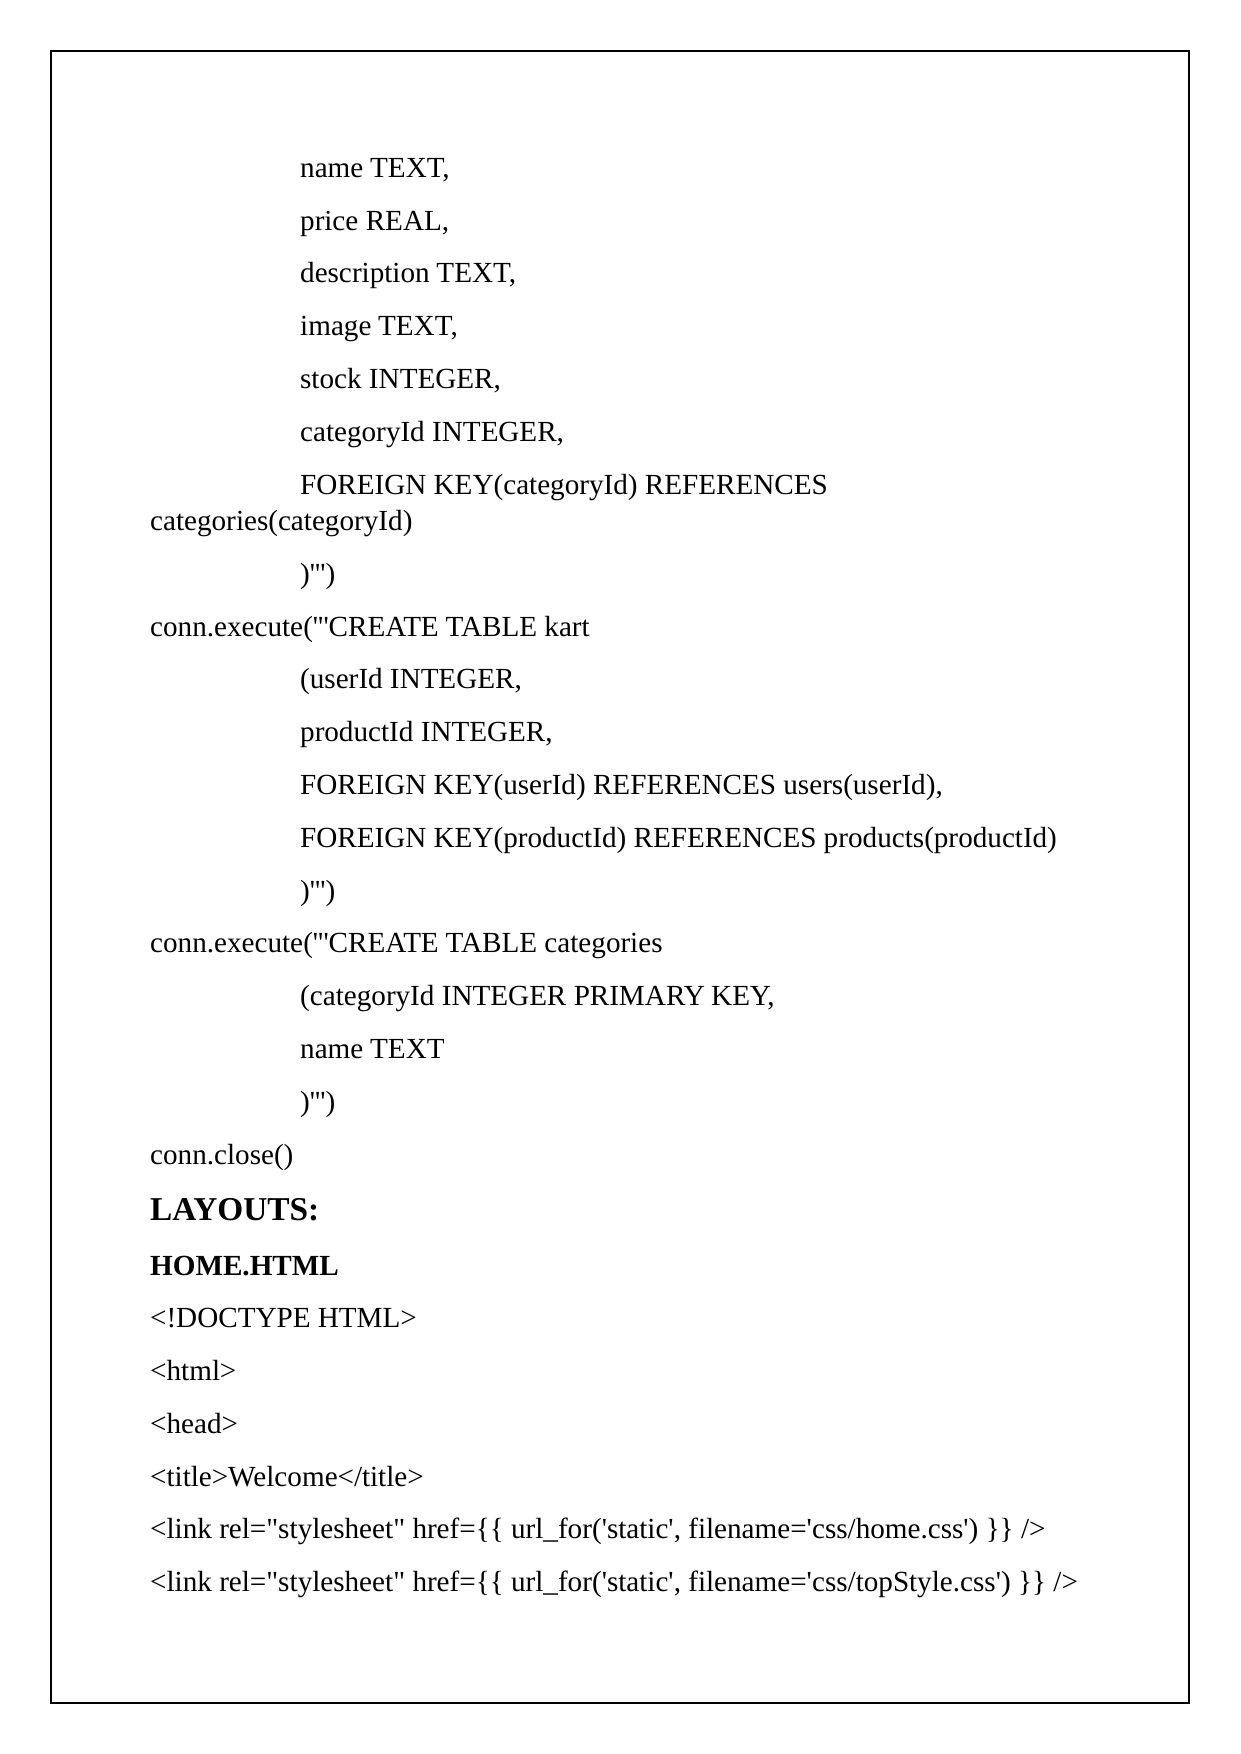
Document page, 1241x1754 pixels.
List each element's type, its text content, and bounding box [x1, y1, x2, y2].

text <link rel="stylesheet" href={{ url_for('static', filename='css/topStyle.css') }} /> [150, 1564, 1090, 1598]
text FOREIGN KEY(productId) REFERENCES products(productId) [150, 820, 1090, 853]
text productId INTEGER, [150, 714, 1090, 748]
text description TEXT, [150, 256, 1090, 289]
text FOREIGN KEY(categoryId) REFERENCES categories(categoryId) [150, 467, 1090, 537]
text )''') [150, 873, 1090, 906]
text FOREIGN KEY(userId) REFERENCES users(userId), [150, 767, 1090, 801]
text price REAL, [150, 203, 1090, 236]
text image TEXT, [150, 308, 1090, 342]
text name TEXT, [150, 150, 1090, 183]
text LAYOUTS: [150, 1189, 1090, 1228]
text (userId INTEGER, [150, 661, 1090, 695]
text (categoryId INTEGER PRIMARY KEY, [150, 978, 1090, 1012]
text <html> [150, 1353, 1090, 1387]
text conn.execute('''CREATE TABLE categories [150, 926, 1090, 959]
text conn.close() [150, 1137, 1090, 1170]
text HOME.HTML [150, 1248, 1090, 1281]
text )''') [150, 556, 1090, 589]
text name TEXT [150, 1031, 1090, 1065]
text stock INTEGER, [150, 361, 1090, 395]
text <!DOCTYPE HTML> [150, 1300, 1090, 1334]
text conn.execute('''CREATE TABLE kart [150, 609, 1090, 642]
text <link rel="stylesheet" href={{ url_for('static', filename='css/home.css') }} /> [150, 1512, 1090, 1545]
text <head> [150, 1406, 1090, 1439]
text categoryId INTEGER, [150, 414, 1090, 448]
text <title>Welcome</title> [150, 1459, 1090, 1492]
text )''') [150, 1084, 1090, 1117]
